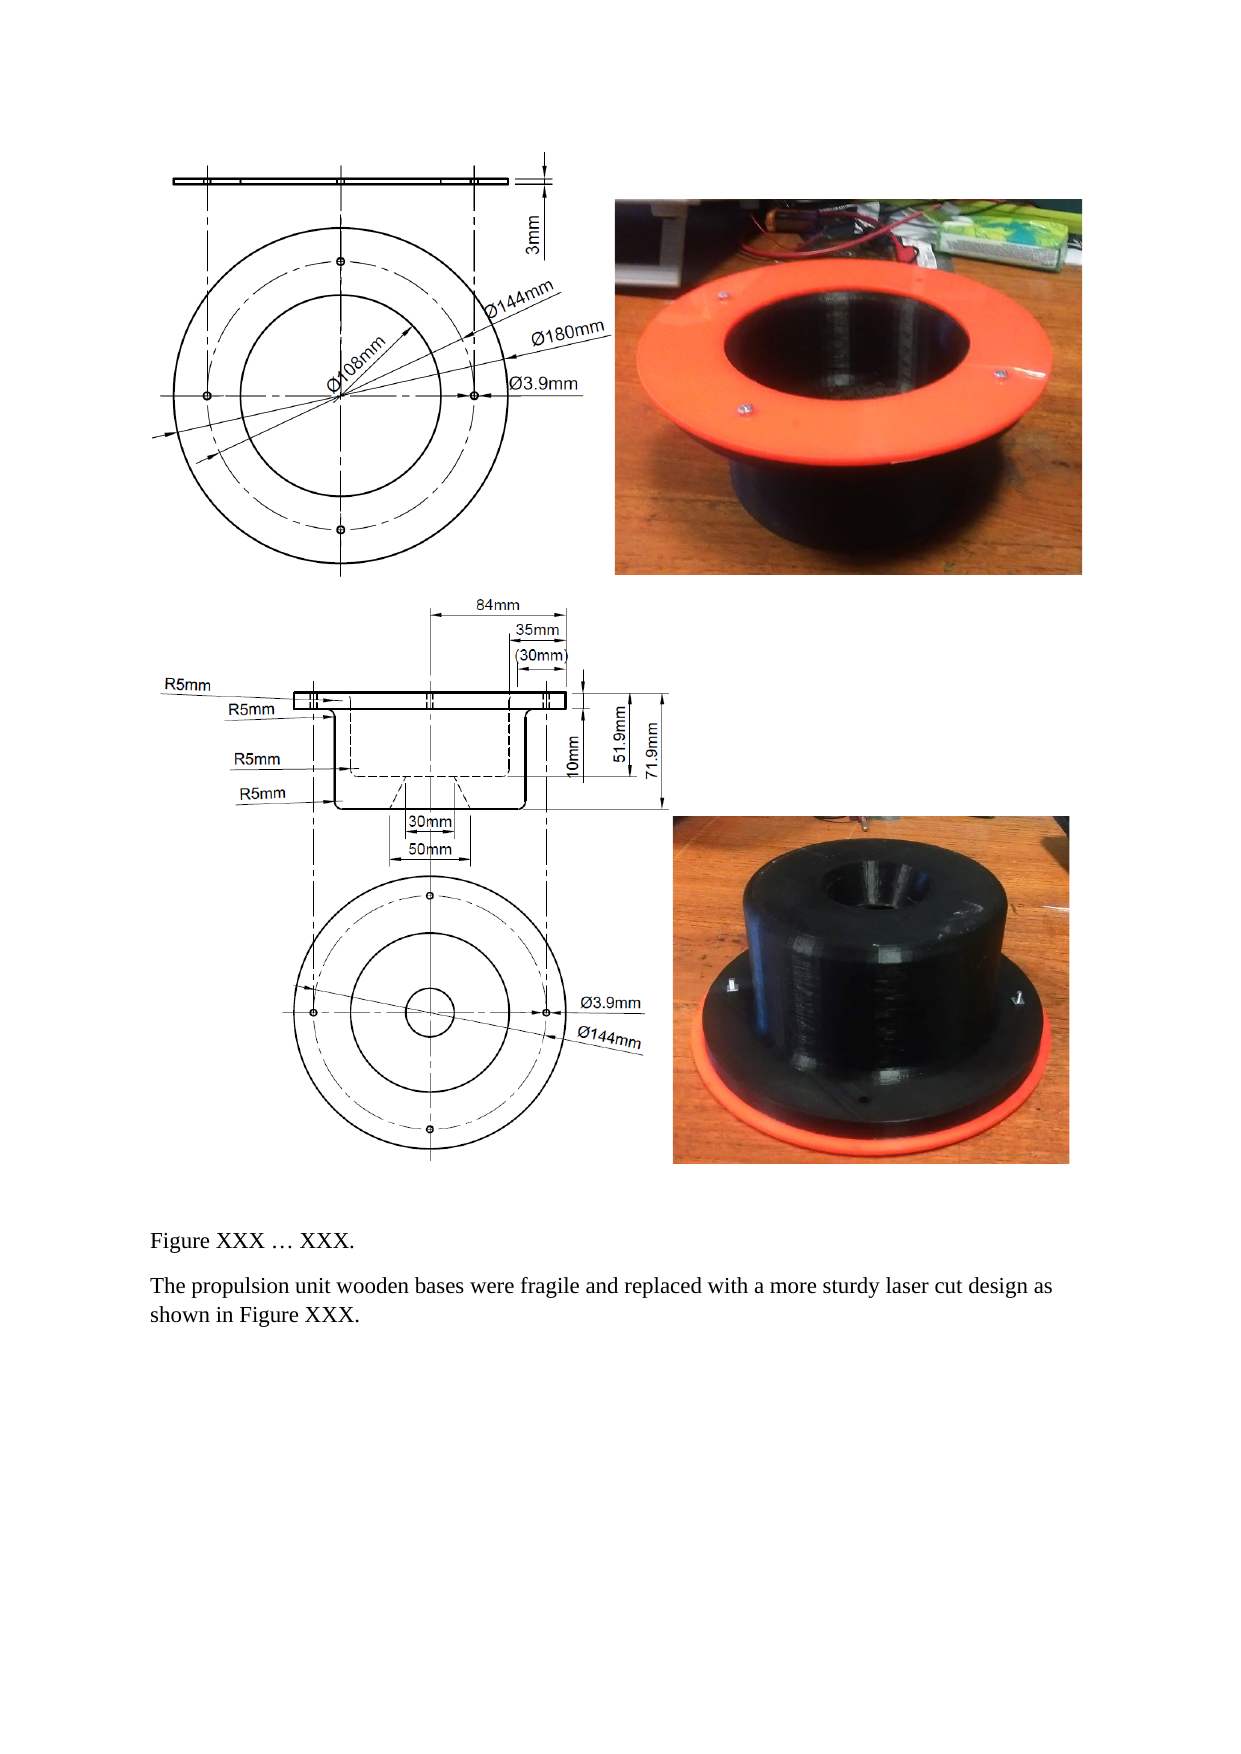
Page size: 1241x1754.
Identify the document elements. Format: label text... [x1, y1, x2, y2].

text The propulsion unit wooden bases were fragile and replaced with a more sturdy laser cut design as shown in Figure XXX. [150, 1272, 1090, 1327]
picture [150, 583, 1070, 1164]
picture [150, 150, 1083, 582]
text Figure XXX … XXX. [150, 1227, 1090, 1253]
